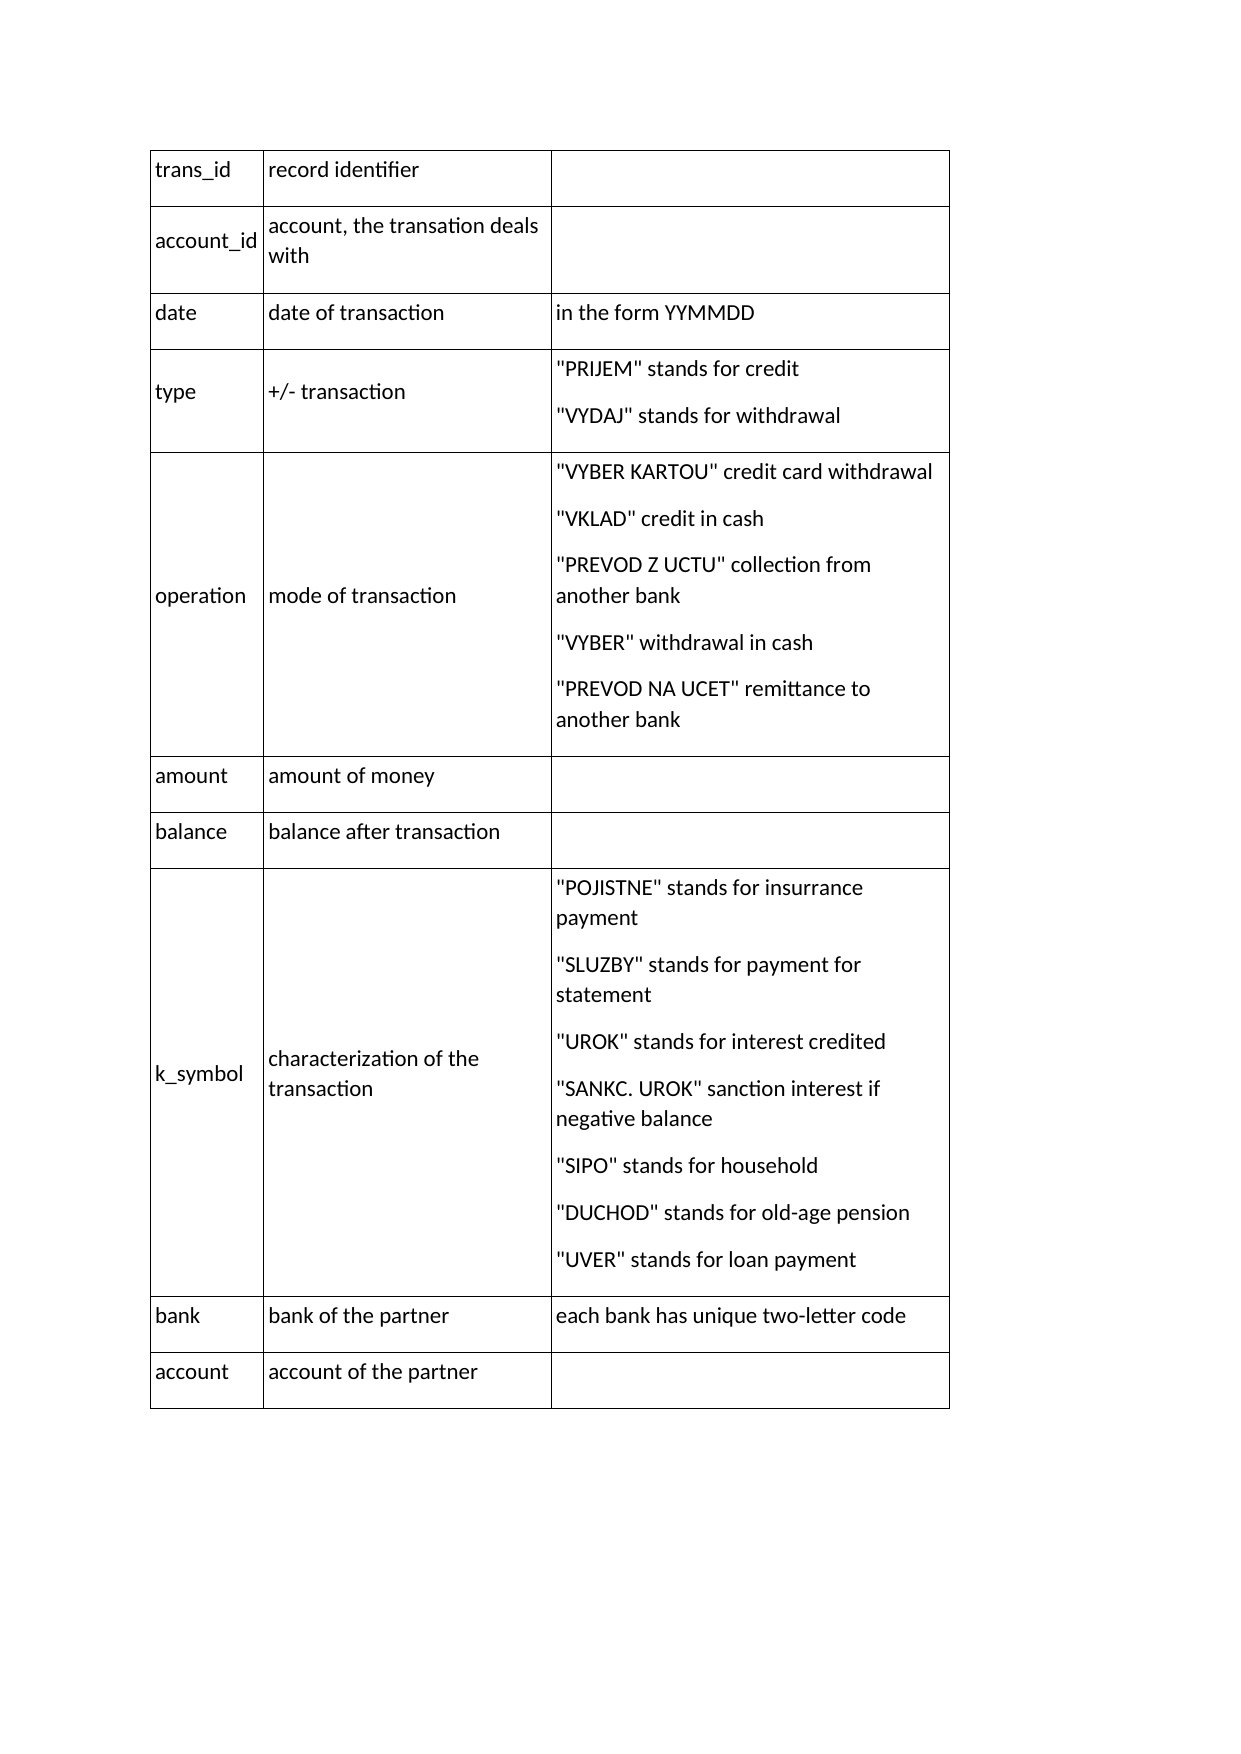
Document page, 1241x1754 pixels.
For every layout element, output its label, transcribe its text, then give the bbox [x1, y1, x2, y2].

table_cell date [151, 294, 263, 349]
table_cell [552, 813, 949, 868]
table_cell each bank has unique two-letter code [552, 1297, 949, 1352]
table_cell amount of money [264, 757, 551, 812]
table_cell type [151, 350, 263, 452]
table_cell +/- transaction [264, 350, 551, 452]
table_cell account of the partner [264, 1353, 551, 1408]
table_cell account, the transation deals with [264, 207, 551, 292]
table_cell k_symbol [151, 869, 263, 1296]
table_cell account_id [151, 207, 263, 292]
table_cell bank of the partner [264, 1297, 551, 1352]
table_cell operation [151, 453, 263, 756]
table_cell trans_id [151, 151, 263, 206]
table_cell [552, 207, 949, 292]
table_cell balance after transaction [264, 813, 551, 868]
table_cell mode of transaction [264, 453, 551, 756]
table_cell characterization of the transaction [264, 869, 551, 1296]
table_cell "PRIJEM" stands for credit "VYDAJ" stands for withdrawal [552, 350, 949, 452]
table_cell account [151, 1353, 263, 1408]
table_cell in the form YYMMDD [552, 294, 949, 349]
table_cell bank [151, 1297, 263, 1352]
table_cell "POJISTNE" stands for insurrance payment "SLUZBY" stands for payment for statement "UROK" stands for interest credited "SANKC. UROK" sanction interest if negative balance "SIPO" stands for household "DUCHOD" stands for old-age pension "UVER" stands for loan payment [552, 869, 949, 1296]
table_cell balance [151, 813, 263, 868]
table_cell [552, 151, 949, 206]
table_cell record identifier [264, 151, 551, 206]
table_cell [552, 1353, 949, 1408]
table_cell "VYBER KARTOU" credit card withdrawal "VKLAD" credit in cash "PREVOD Z UCTU" collection from another bank "VYBER" withdrawal in cash "PREVOD NA UCET" remittance to another bank [552, 453, 949, 756]
table_cell [552, 757, 949, 812]
table_cell amount [151, 757, 263, 812]
table_cell date of transaction [264, 294, 551, 349]
